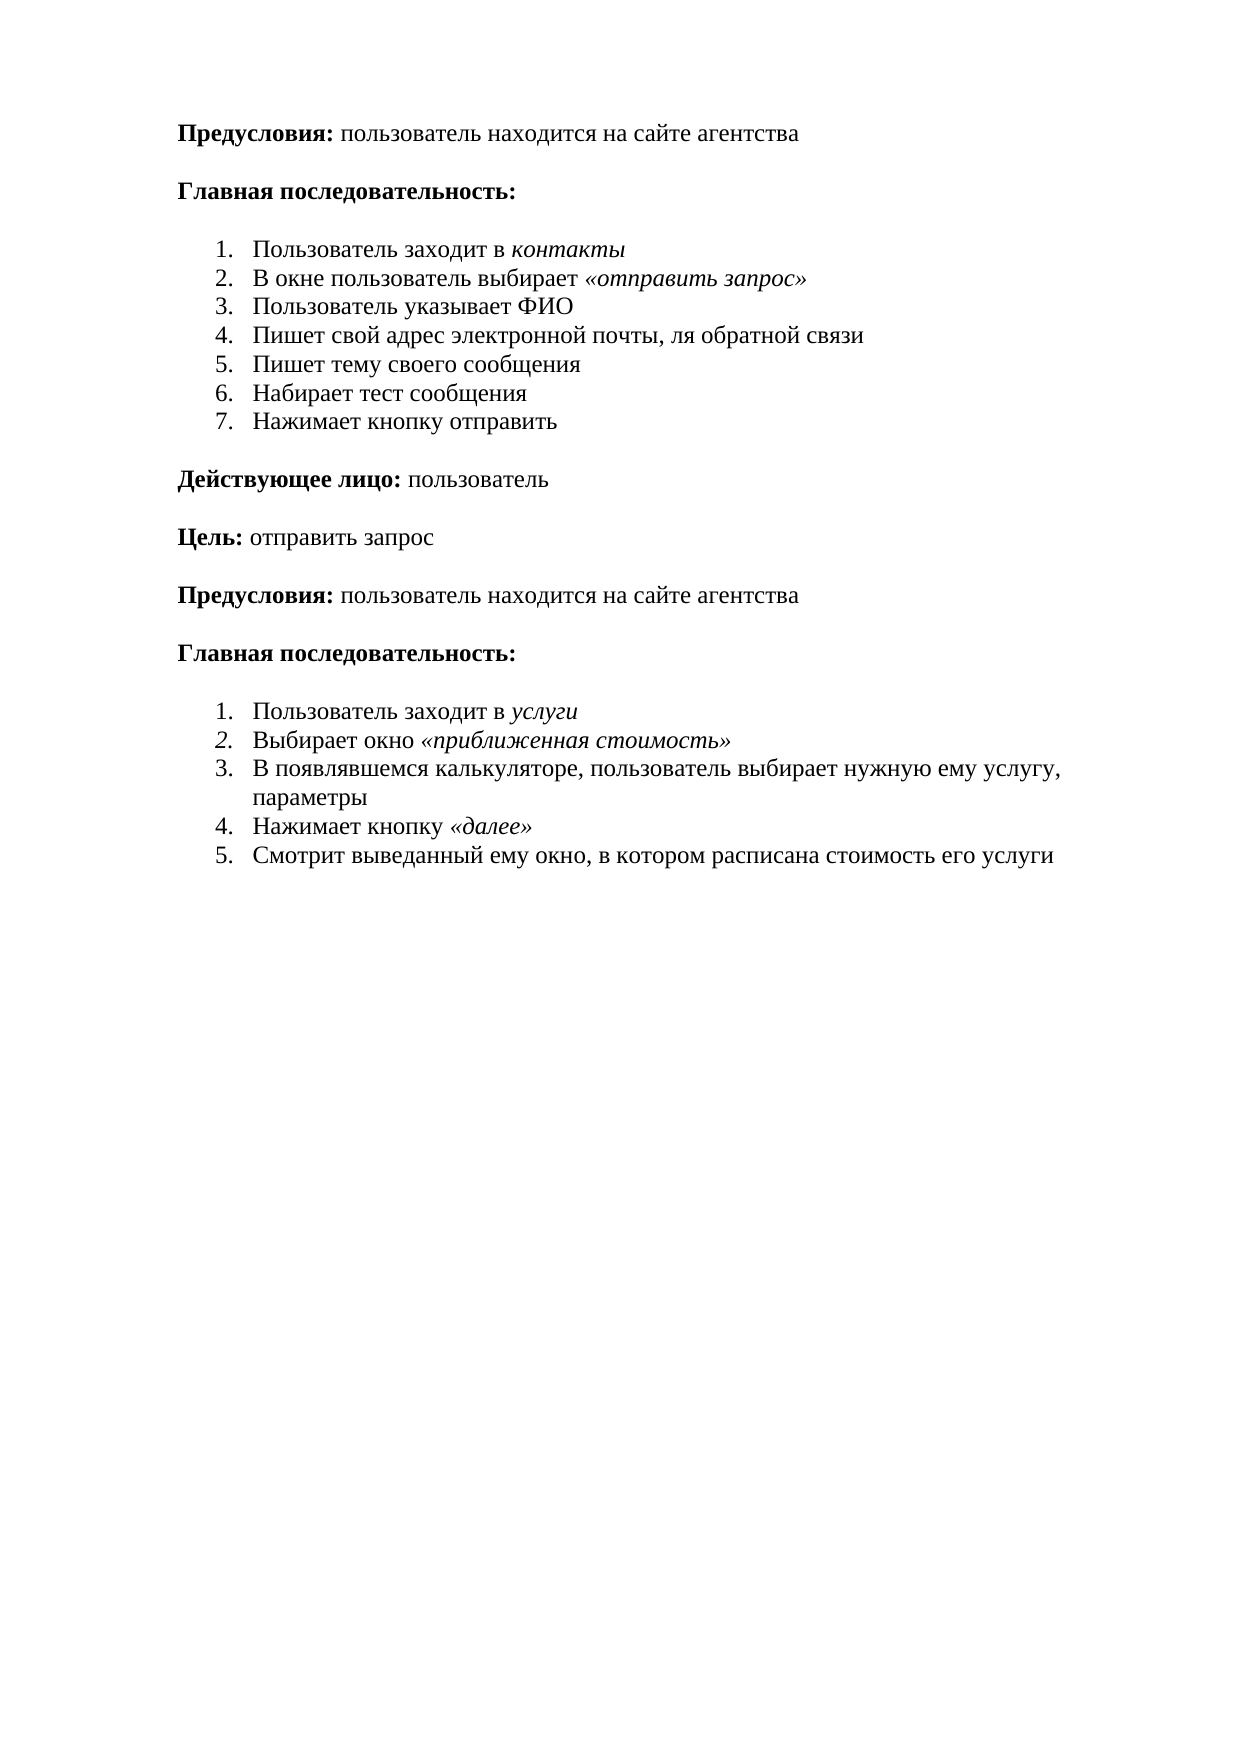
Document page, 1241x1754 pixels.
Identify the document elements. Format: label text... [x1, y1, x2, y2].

list Смотрит выведанный ему окно, в котором расписана стоимость его услуги [215, 840, 1152, 868]
list Пишет свой адрес электронной почты, ля обратной связи [215, 320, 1152, 349]
list Пользователь указывает ФИО [215, 291, 1152, 320]
list Нажимает кнопку «далее» [215, 811, 1152, 840]
text Предусловия: пользователь находится на сайте агентства [177, 118, 1152, 147]
list Пользователь заходит в услуги [215, 696, 1152, 725]
list Пишет тему своего сообщения [215, 349, 1152, 378]
list В окне пользователь выбирает «отправить запрос» [215, 263, 1152, 291]
text Главная последовательность: [177, 638, 1152, 667]
text Действующее лицо: пользователь [177, 464, 1152, 493]
list Выбирает окно «приближенная стоимость» [215, 725, 1152, 753]
list Пользователь заходит в контакты [215, 234, 1152, 263]
list В появлявшемся калькуляторе, пользователь выбирает нужную ему услугу, параметры [215, 753, 1152, 811]
list Набирает тест сообщения [215, 378, 1152, 406]
text Предусловия: пользователь находится на сайте агентства [177, 580, 1152, 609]
list Нажимает кнопку отправить [215, 406, 1152, 435]
text Цель: отправить запрос [177, 522, 1152, 551]
text Главная последовательность: [177, 176, 1152, 205]
